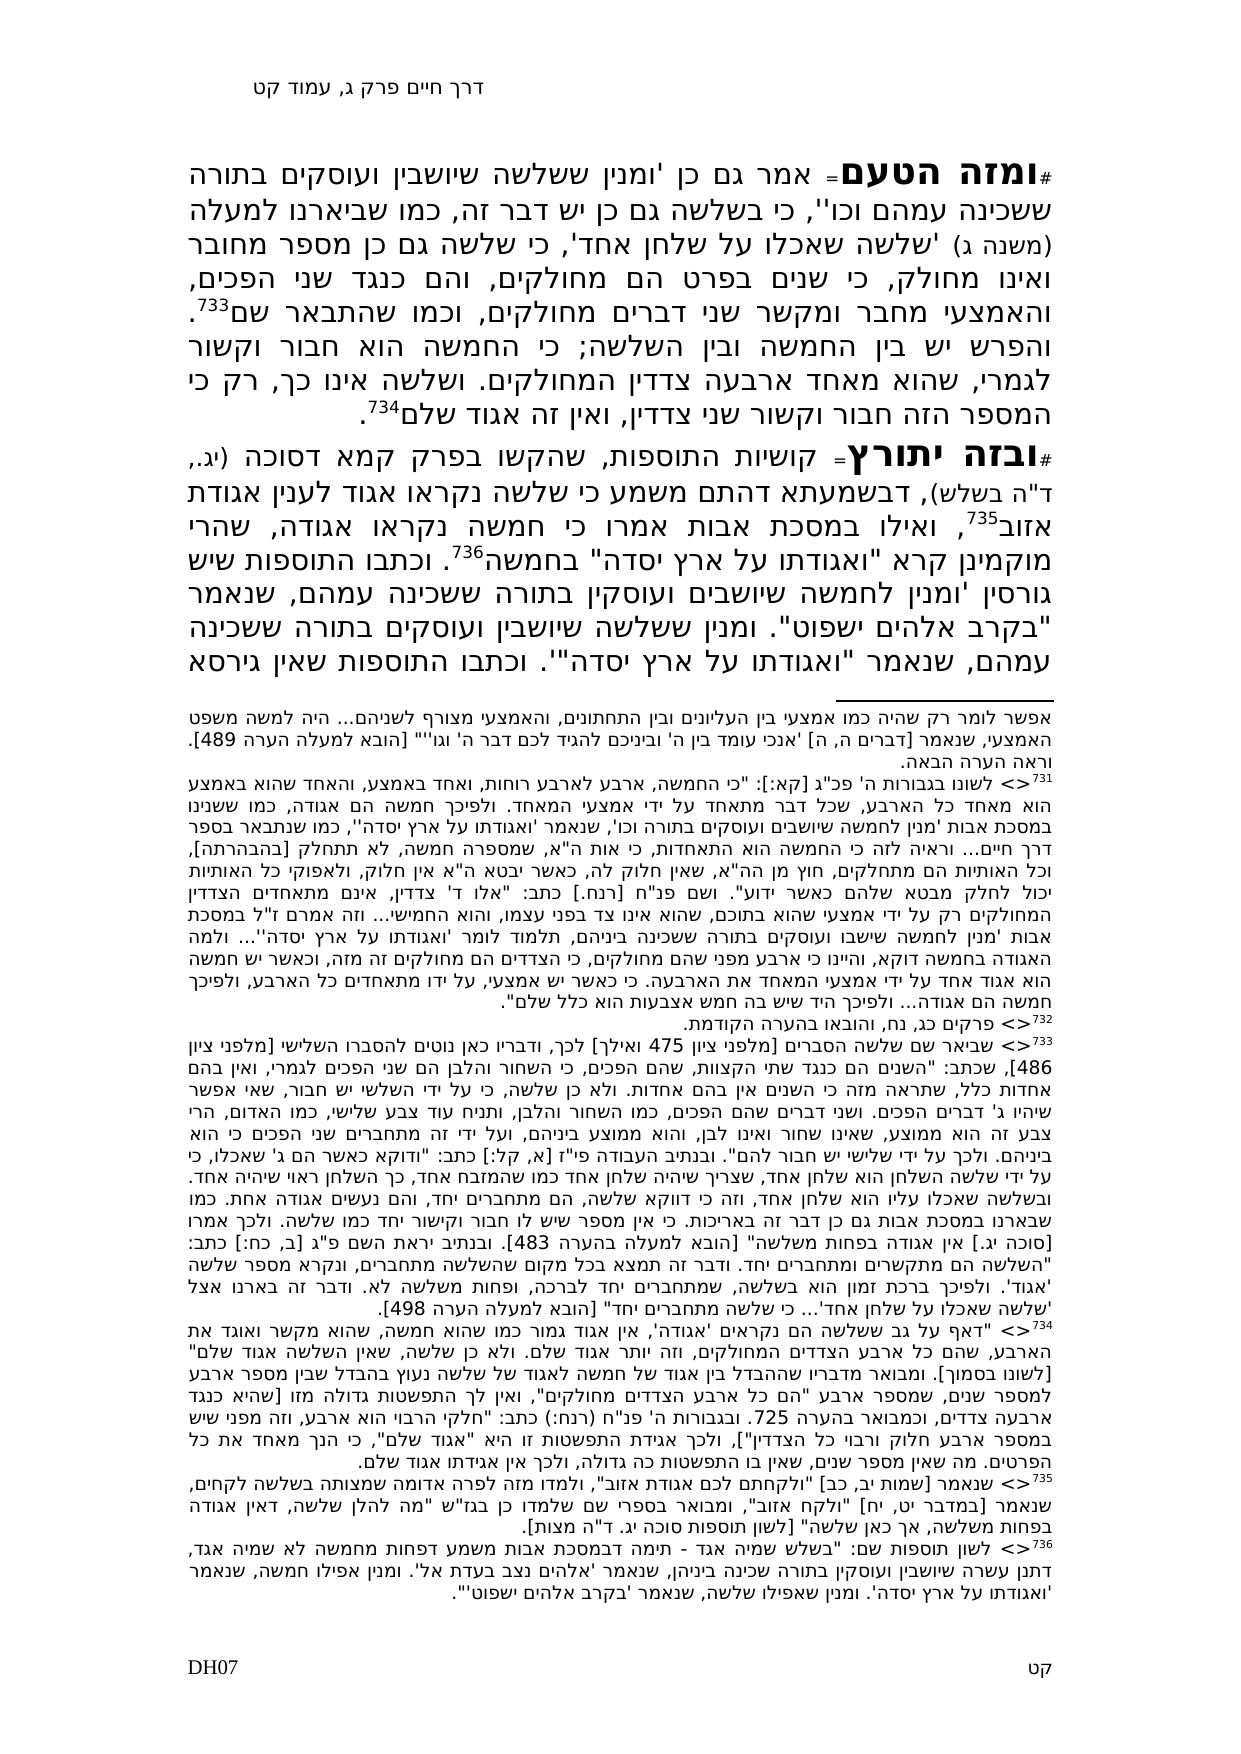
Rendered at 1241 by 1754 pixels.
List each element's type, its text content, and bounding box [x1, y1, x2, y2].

text #ובזה יתורץ= קושיות התוספות, שהקשו בפרק קמא דסוכה (יג., ד"ה בשלש), דבשמעתא דהתם משמע כי שלשה נקראו אגוד לענין אגודת אזוב, ואילו במסכת אבות אמרו כי חמשה נקראו אגודה, שהרי מוקמינן קרא "ואגודתו על ארץ יסדה" בחמשה. וכתבו התוספות שיש גורסין 'ומנין לחמשה שיושבים ועוסקין בתורה ששכינה עמהם, שנאמר "בקרב אלהים ישפוט". ומנין ששלשה שיושבין ועוסקים בתורה ששכינה עמהם, שנאמר "ואגודתו על ארץ יסדה"'. וכתבו התוספות שאין גירסא זאת נכונה, כדמוכח בפרק קמא דברכות. וכונתם שהרי בפרק קמא דברכות (ו.) אמרינן 'ומנין ששלשה שיושבין ועוסקין בתורה ששכינה עמהם, שנאמר "בקרב אלקים ישפוט"', מוכח דקרא ד"בקרב אלקים ישפוט" אתא לשלשה, ולא לחמשה. ותרצו שם בדוחק. ולפי זה מה שאמרנו הכל נכון ואין קשיא, דאף על גב ששלשה הם נקראים 'אגוד*', אין זה אגוד גמור כמו שהוא חמשה, שהוא מקשר ואוגד את הארבע, שהם כל ארבע הצדדים מחולקים, וזה יותר אגוד שלם. ולא כן שלשה, שאין השלשה אגוד שלם, כמו שהתבאר. ולפיכך חמשה יותר משלשה, ושלשה יותר משנים*. ושנים יותר מאחד, דסוף סוף שנים הם זוג, אשר שייך בהם חבור, ו"טובים השנים* מן האחד" (קהלת ד, ט), כי שנים הם התחלת המספר, אשר כל מספר יש בו חבור אחדים, ומפני זה הם שנים יותר מן האחד. ויש לך להבין דברים אלו, כי הם דברים ברורים, אין ספק בהם. [187, 431, 1053, 679]
text #ומזה הטעם= אמר גם כן 'ומנין ששלשה שיושבין ועוסקים בתורה ששכינה עמהם וכו'', כי בשלשה גם כן יש דבר זה, כמו שביארנו למעלה (משנה ג) 'שלשה שאכלו על שלחן אחד', כי שלשה גם כן מספר מחובר ואינו מחולק, כי שנים בפרט הם מחולקים, והם כנגד שני הפכים, והאמצעי מחבר ומקשר שני דברים מחולקים, וכמו שהתבאר שם. והפרש יש בין החמשה ובין השלשה; כי החמשה הוא חבור וקשור לגמרי, שהוא מאחד ארבעה צדדין המחולקים. ושלשה אינו כך, רק כי המספר הזה חבור וקשור שני צדדין, ואין זה אגוד שלם. [187, 150, 1053, 431]
